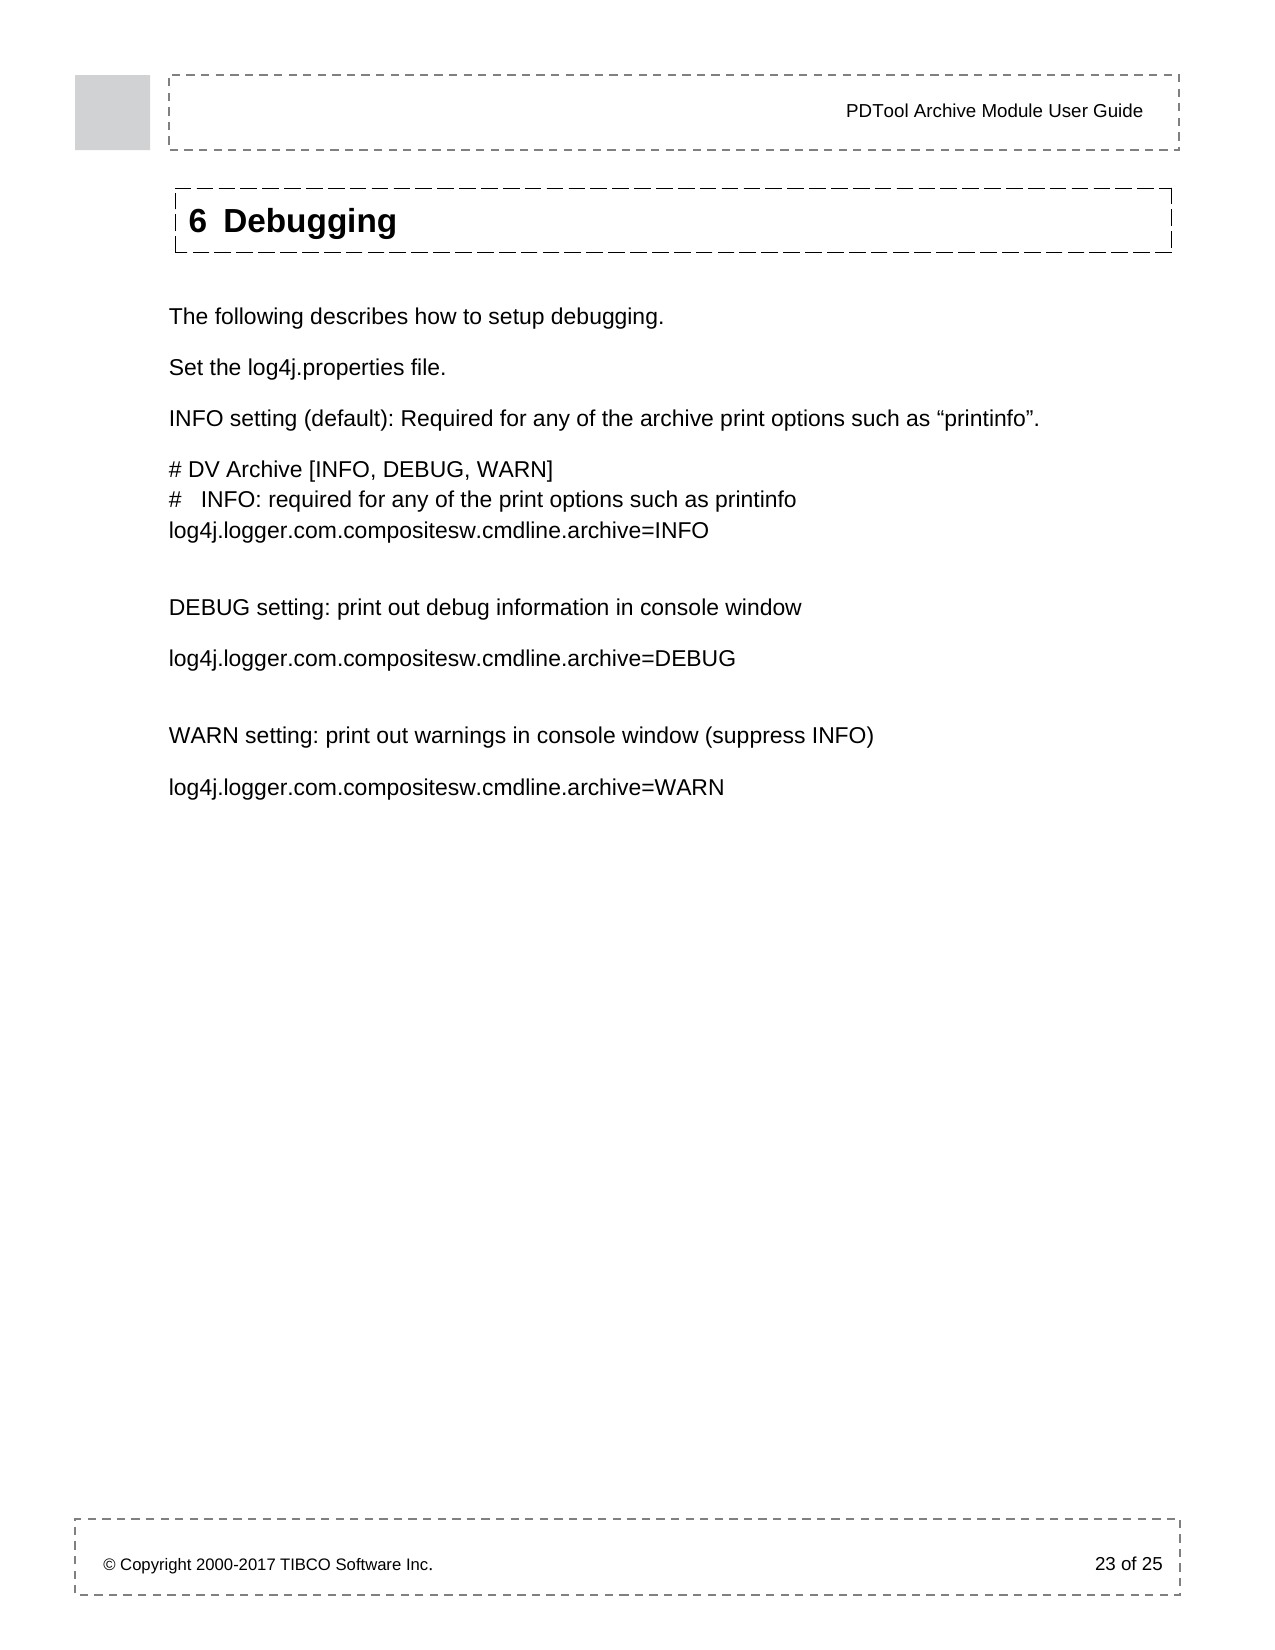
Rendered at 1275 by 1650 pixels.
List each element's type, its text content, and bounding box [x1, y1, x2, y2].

text INFO setting (default): Required for any of the archive print options such as “printinfo”. [169, 405, 1161, 431]
text DEBUG setting: print out debug information in console window [169, 594, 1161, 620]
text # INFO: required for any of the print options such as printinfo [169, 486, 1161, 513]
text The following describes how to setup debugging. [169, 303, 1161, 329]
text log4j.logger.com.compositesw.cmdline.archive=INFO [169, 517, 1162, 543]
text log4j.logger.com.compositesw.cmdline.archive=WARN [169, 773, 1161, 800]
text Set the log4j.properties file. [169, 354, 1161, 380]
text # DV Archive [INFO, DEBUG, WARN] [169, 456, 1161, 482]
subtitle Debugging [175, 187, 1172, 253]
text WARN setting: print out warnings in console window (suppress INFO) [169, 722, 1161, 749]
text log4j.logger.com.compositesw.cmdline.archive=DEBUG [169, 645, 1162, 671]
